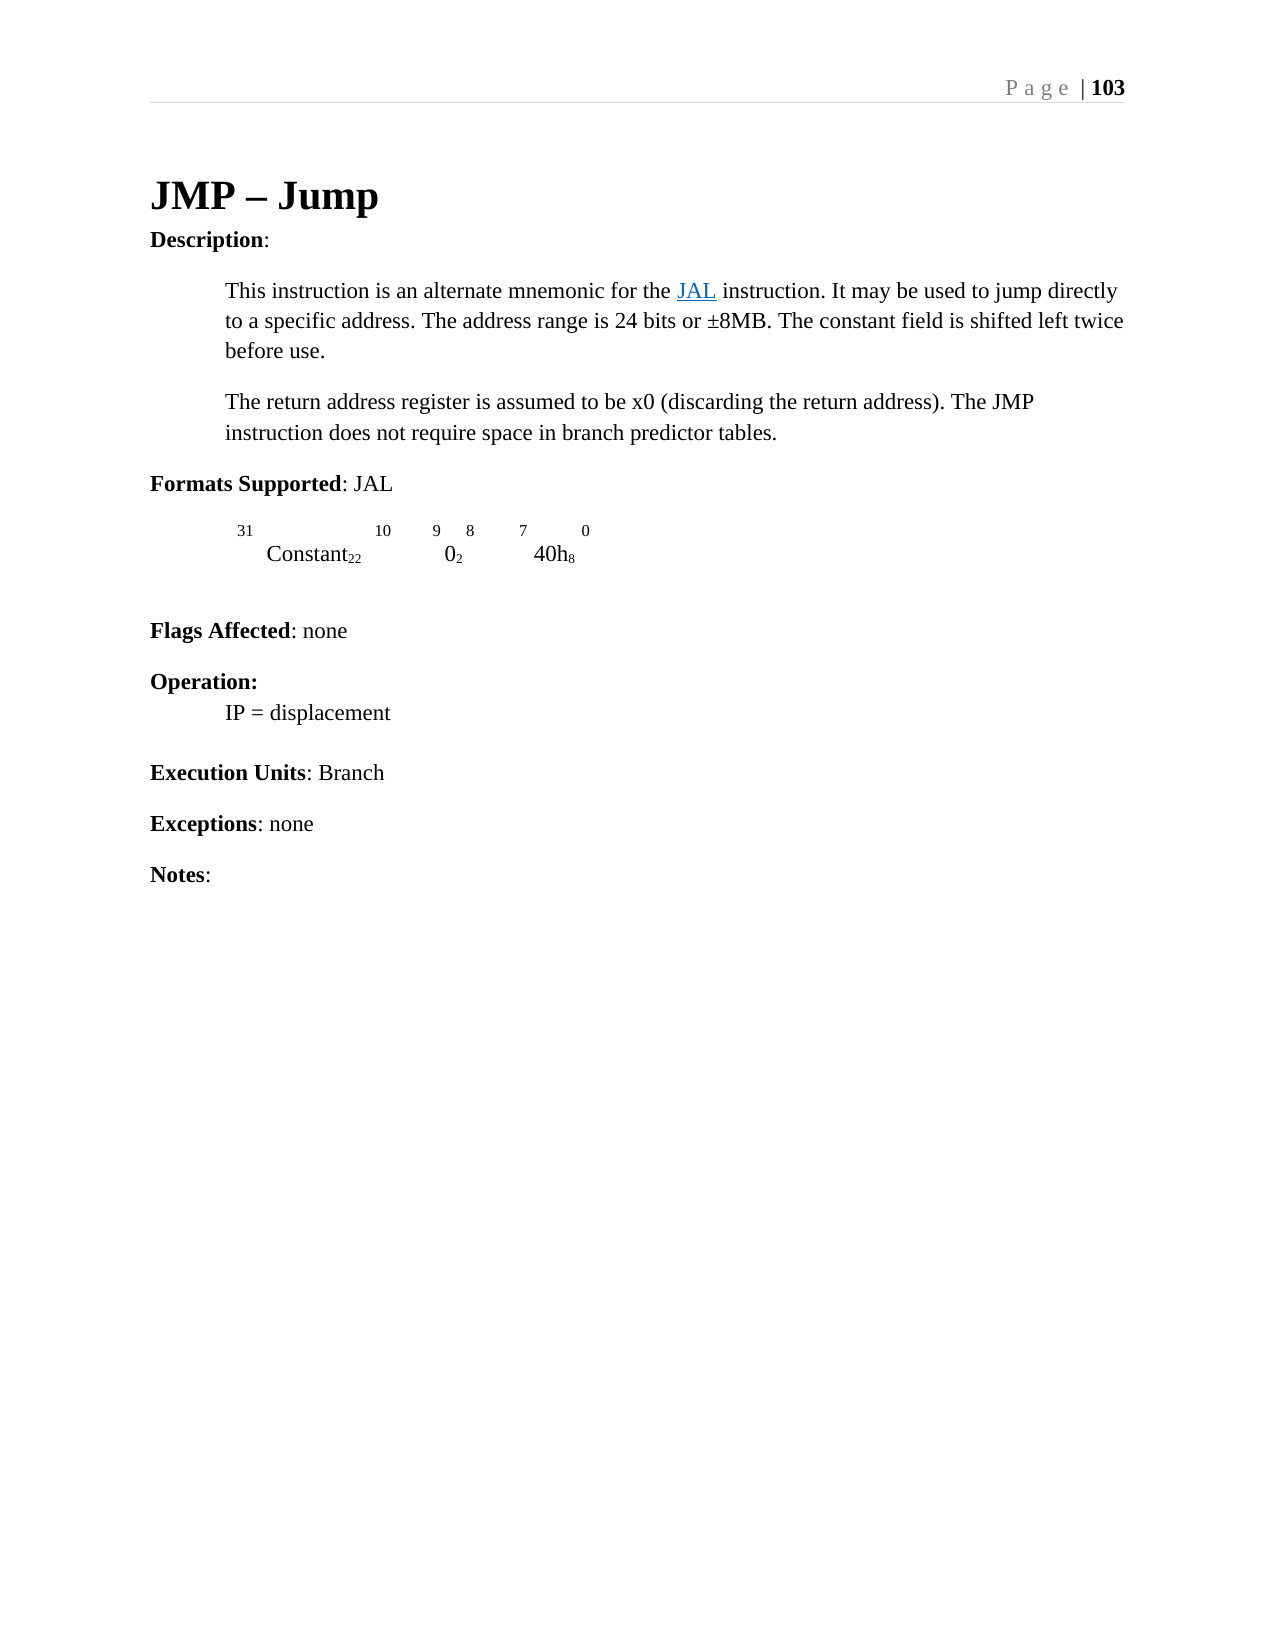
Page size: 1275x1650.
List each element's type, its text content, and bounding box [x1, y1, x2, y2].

text Notes: [150, 861, 1125, 887]
text This instruction is an alternate mnemonic for the JAL instruction. It may be used to jump directly to a specific address. The address range is 24 bits or ±8MB. The constant field is shifted left twice before use. [225, 277, 1125, 364]
text IP = displacement [150, 698, 1125, 725]
text Flags Affected: none [150, 617, 1125, 644]
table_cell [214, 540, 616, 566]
text Operation: [150, 668, 1125, 695]
text Description: [150, 226, 1125, 252]
subtitle JMP – Jump [150, 171, 1125, 219]
text Exceptions: none [150, 810, 1125, 836]
text Formats Supported: JAL [150, 470, 1125, 496]
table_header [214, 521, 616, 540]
text The return address register is assumed to be x0 (discarding the return address). The JMP instruction does not require space in branch predictor tables. [225, 388, 1125, 445]
text Execution Units: Branch [150, 759, 1125, 785]
